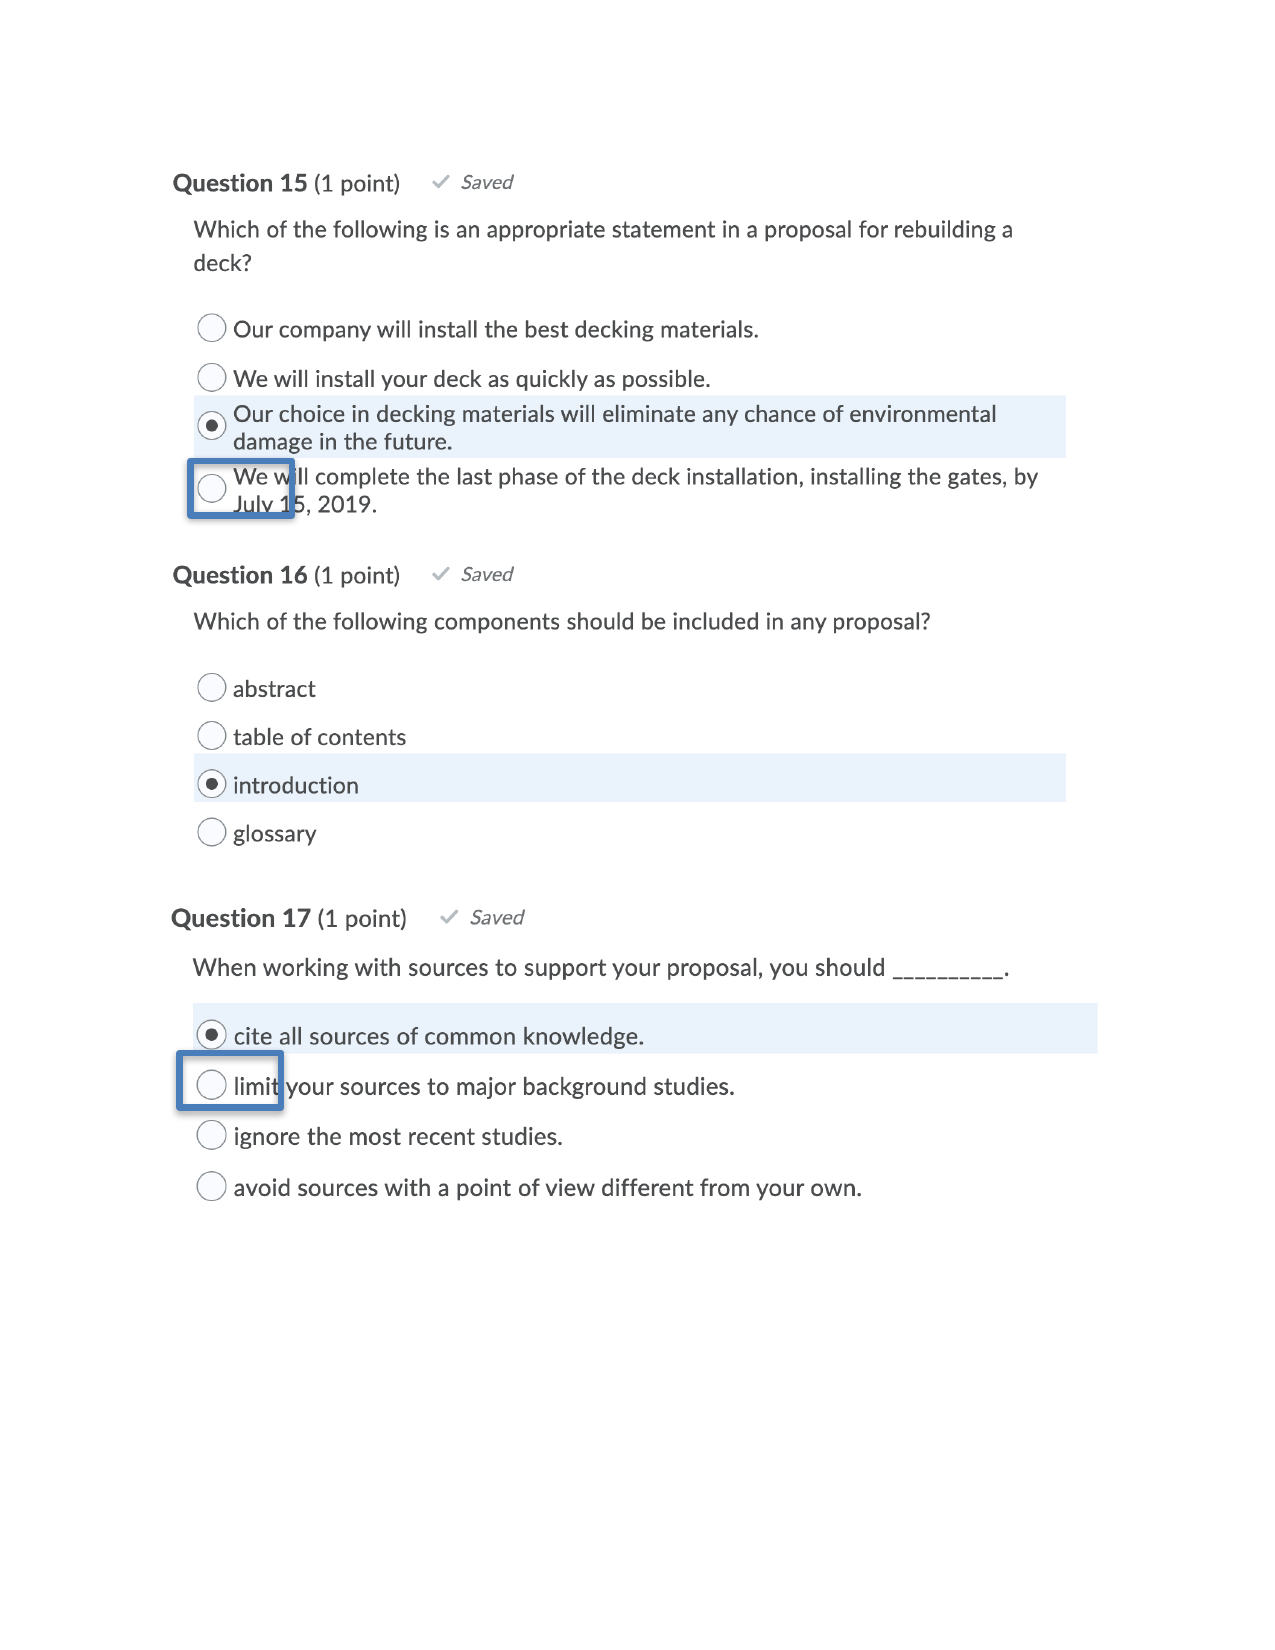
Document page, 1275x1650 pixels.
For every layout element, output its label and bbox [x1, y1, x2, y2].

picture [150, 889, 1125, 1256]
picture [150, 150, 1125, 886]
